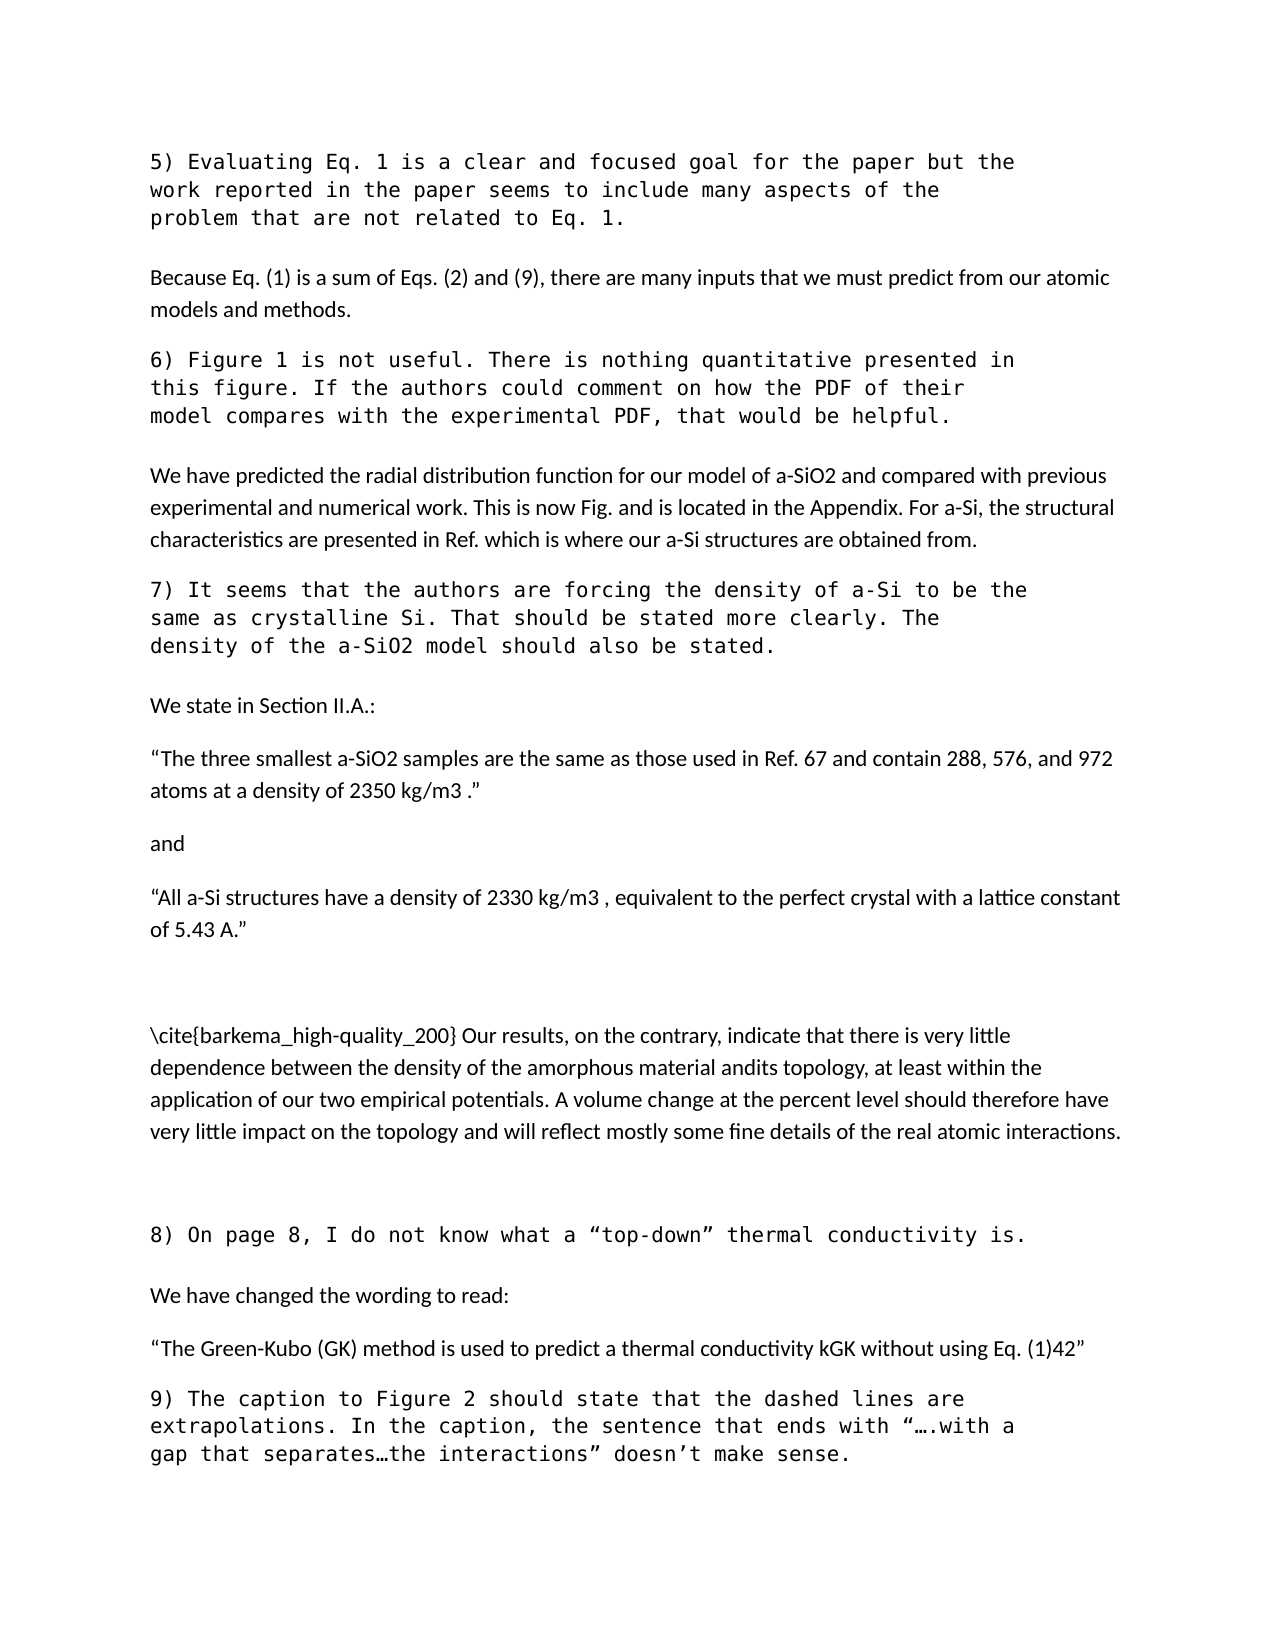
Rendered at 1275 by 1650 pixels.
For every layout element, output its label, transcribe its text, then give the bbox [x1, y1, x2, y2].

text model compares with the experimental PDF, that would be helpful. [150, 404, 1125, 428]
text 8) On page 8, I do not know what a “top-down” thermal conductivity is. [150, 1223, 1125, 1248]
text \cite{barkema_high-quality_200} Our results, on the contrary, indicate that there is very little dependence between the density of the amorphous material andits topology, at least within the application of our two empirical potentials. A volume change at the percent level should therefore have very little impact on the topology and will reflect mostly some fine details of the real atomic interactions. [150, 1021, 1125, 1145]
text extrapolations. In the caption, the sentence that ends with “….with a [150, 1414, 1125, 1439]
text and [150, 829, 1125, 858]
text 9) The caption to Figure 2 should state that the dashed lines are [150, 1387, 1125, 1411]
text 7) It seems that the authors are forcing the density of a-Si to be the [150, 578, 1125, 603]
text We have changed the wording to read: [150, 1281, 1125, 1309]
text 5) Evaluating Eq. 1 is a clear and focused goal for the paper but the [150, 150, 1125, 174]
text We state in Section II.A.: [150, 691, 1125, 719]
text 6) Figure 1 is not useful. There is nothing quantitative presented in [150, 348, 1125, 372]
text same as crystalline Si. That should be stated more clearly. The [150, 606, 1125, 631]
text “The three smallest a-SiO2 samples are the same as those used in Ref. 67 and contain 288, 576, and 972 atoms at a density of 2350 kg/m3 .” [150, 744, 1125, 804]
text Because Eq. (1) is a sum of Eqs. (2) and (9), there are many inputs that we must predict from our atomic models and methods. [150, 263, 1125, 323]
text gap that separates…the interactions” doesn’t make sense. [150, 1442, 1125, 1467]
text work reported in the paper seems to include many aspects of the [150, 178, 1125, 202]
text “All a-Si structures have a density of 2330 kg/m3 , equivalent to the perfect crystal with a lattice constant of 5.43 A.” [150, 883, 1125, 943]
text density of the a-SiO2 model should also be stated. [150, 634, 1125, 658]
text “The Green-Kubo (GK) method is used to predict a thermal conductivity kGK without using Eq. (1)42” [150, 1334, 1125, 1362]
text this figure. If the authors could comment on how the PDF of their [150, 376, 1125, 400]
text problem that are not related to Eq. 1. [150, 206, 1125, 230]
text We have predicted the radial distribution function for our model of a-SiO2 and compared with previous experimental and numerical work. This is now Fig. and is located in the Appendix. For a-Si, the structural characteristics are presented in Ref. which is where our a-Si structures are obtained from. [150, 461, 1125, 553]
